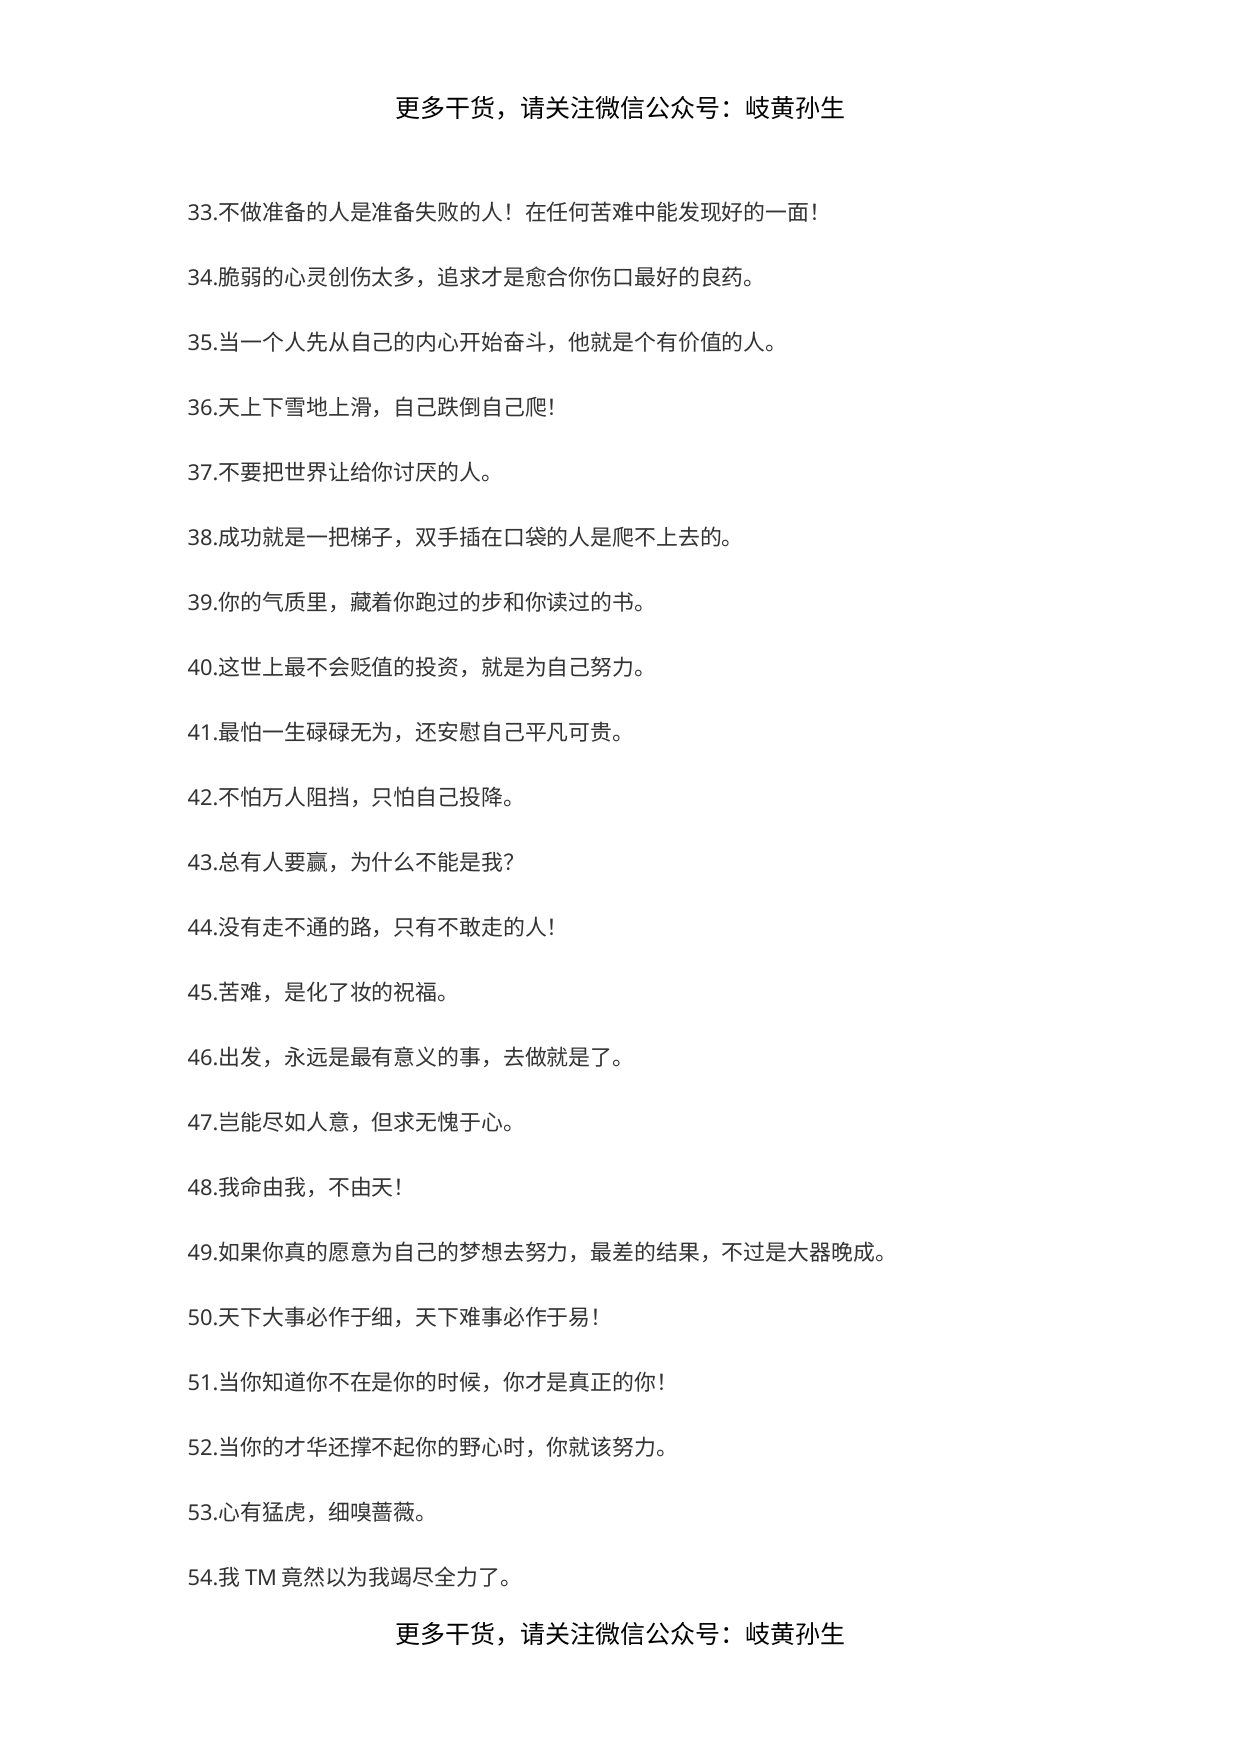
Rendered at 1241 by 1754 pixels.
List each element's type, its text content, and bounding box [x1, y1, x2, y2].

text 33.不做准备的人是准备失败的人！在任何苦难中能发现好的一面！ [187, 194, 1053, 227]
text 46.出发，永远是最有意义的事，去做就是了。 [187, 1039, 1053, 1072]
text 39.你的气质里，藏着你跑过的步和你读过的书。 [187, 584, 1053, 617]
text 38.成功就是一把梯子，双手插在口袋的人是爬不上去的。 [187, 519, 1053, 552]
text 45.苦难，是化了妆的祝福。 [187, 974, 1053, 1007]
text 54.我TM竟然以为我竭尽全力了。 [187, 1559, 1053, 1592]
text 52.当你的才华还撑不起你的野心时，你就该努力。 [187, 1429, 1053, 1462]
text 44.没有走不通的路，只有不敢走的人！ [187, 909, 1053, 942]
text 51.当你知道你不在是你的时候，你才是真正的你！ [187, 1364, 1053, 1397]
text 48.我命由我，不由天！ [187, 1169, 1053, 1202]
text 42.不怕万人阻挡，只怕自己投降。 [187, 779, 1053, 812]
text 49.如果你真的愿意为自己的梦想去努力，最差的结果，不过是大器晚成。 [187, 1234, 1053, 1267]
text 40.这世上最不会贬值的投资，就是为自己努力。 [187, 649, 1053, 682]
text 53.心有猛虎，细嗅蔷薇。 [187, 1494, 1053, 1527]
text 37.不要把世界让给你讨厌的人。 [187, 454, 1053, 487]
text 36.天上下雪地上滑，自己跌倒自己爬！ [187, 389, 1053, 422]
text 50.天下大事必作于细，天下难事必作于易！ [187, 1299, 1053, 1332]
text 35.当一个人先从自己的内心开始奋斗，他就是个有价值的人。 [187, 324, 1053, 357]
text 47.岂能尽如人意，但求无愧于心。 [187, 1104, 1053, 1137]
text 34.脆弱的心灵创伤太多，追求才是愈合你伤口最好的良药。 [187, 259, 1053, 292]
text 41.最怕一生碌碌无为，还安慰自己平凡可贵。 [187, 714, 1053, 747]
text 43.总有人要赢，为什么不能是我？ [187, 844, 1053, 877]
